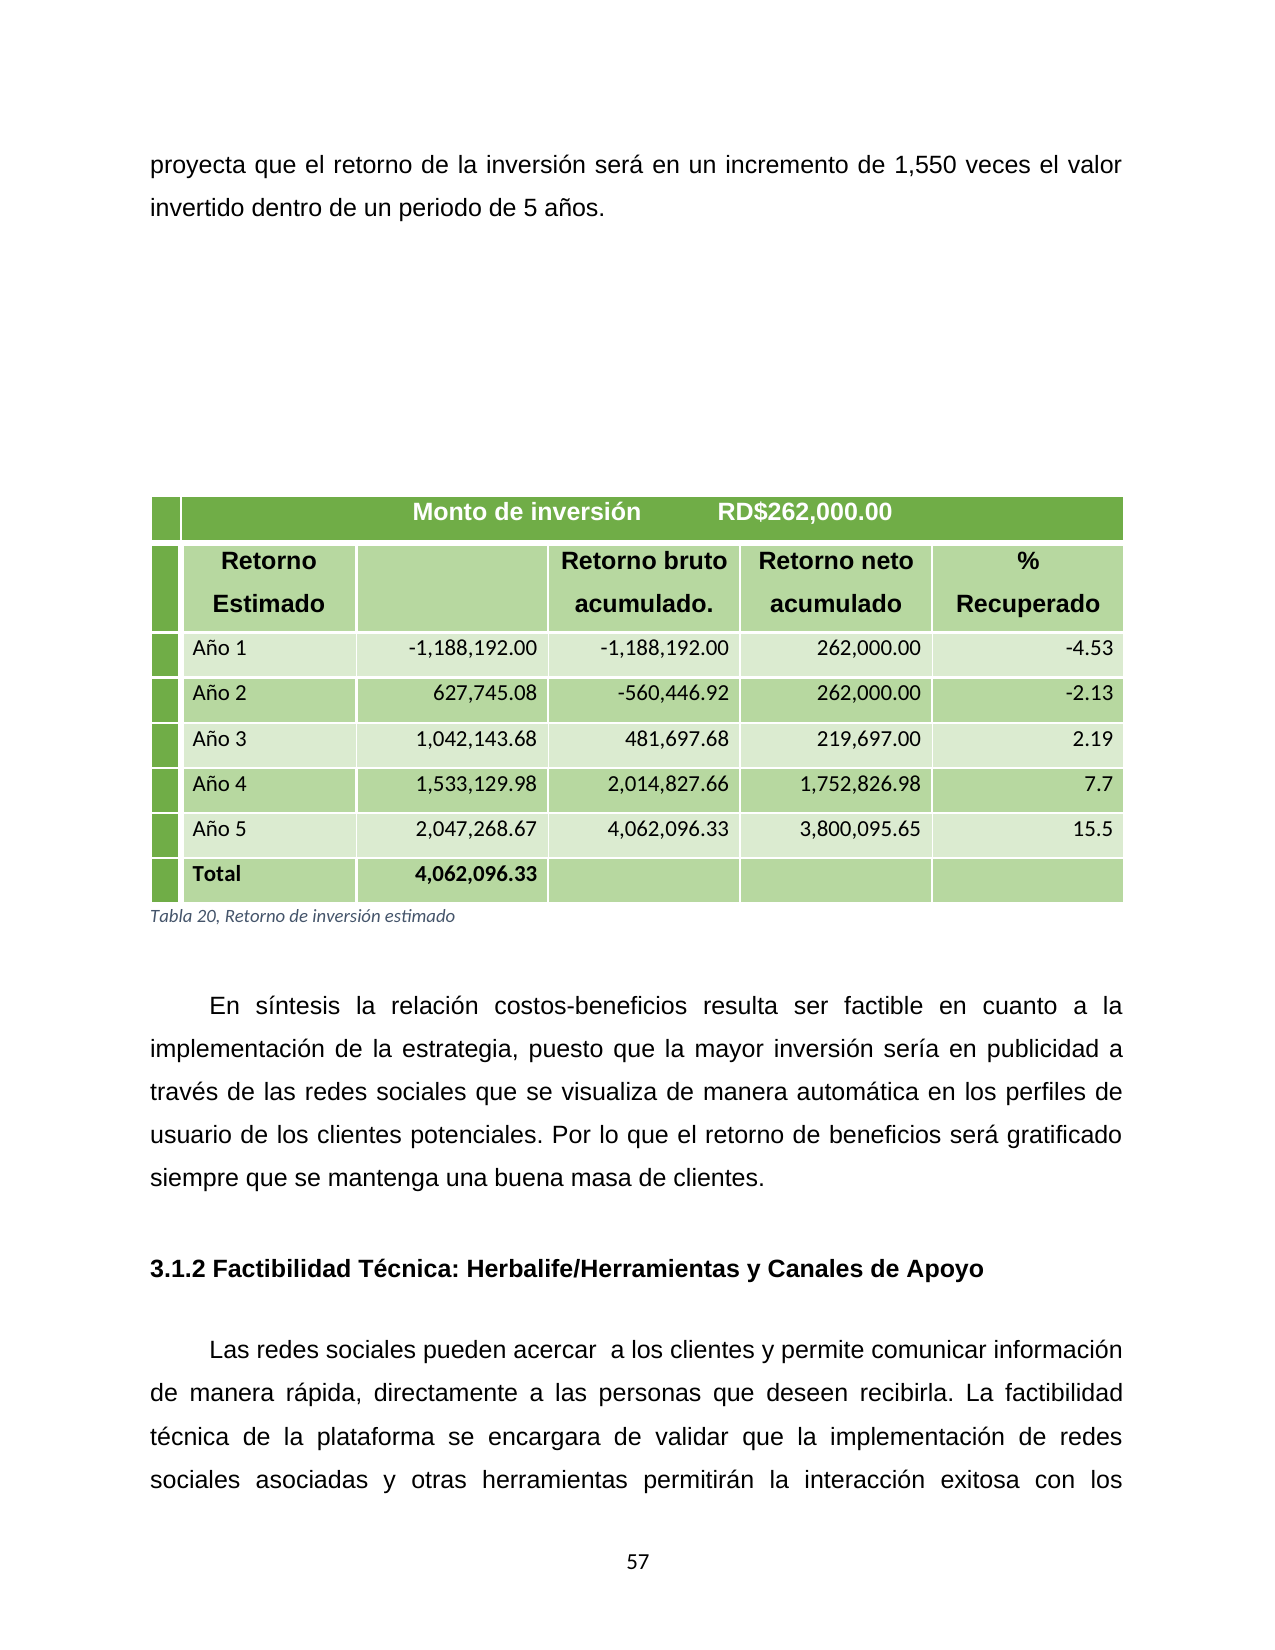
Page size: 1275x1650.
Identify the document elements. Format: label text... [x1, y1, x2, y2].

table_cell 4,062,096.33 [549, 814, 739, 857]
table_cell [152, 546, 178, 631]
table_cell 481,697.68 [549, 724, 739, 767]
table_cell 262,000.00 [741, 679, 931, 722]
table_cell -4.53 [933, 634, 1123, 676]
table_cell [549, 859, 739, 902]
table_cell 1,533,129.98 [358, 769, 547, 812]
text Tabla 20, Retorno de inversión estimado [150, 904, 1125, 927]
table_header [152, 497, 180, 540]
table_cell 15.5 [933, 814, 1123, 857]
table_cell 1,752,826.98 [741, 769, 931, 812]
text En síntesis la relación costos-beneficios resulta ser factible en cuanto a la implementación de la estrategia, puesto que la mayor inversión sería en publicidad a través de las redes sociales que se visualiza de manera automática en los perfiles de usuario de los clientes potenciales. Por lo que el retorno de beneficios será gratificado siempre que se mantenga una buena masa de clientes. [150, 991, 1124, 1192]
table_cell -2.13 [933, 679, 1123, 722]
table_cell Año 4 [184, 769, 355, 812]
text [150, 1335, 1124, 1493]
table_cell Retorno Estimado [184, 546, 355, 631]
table_cell [741, 859, 931, 902]
table_cell 3,800,095.65 [741, 814, 932, 857]
table_cell [152, 769, 178, 812]
table_cell 2.19 [933, 724, 1123, 767]
table_cell 1,042,143.68 [357, 724, 548, 767]
table_cell Año 3 [184, 724, 356, 767]
table_cell Año 1 [184, 634, 356, 676]
table_cell Retorno neto acumulado [741, 546, 931, 631]
table_cell [152, 679, 178, 722]
table_cell [152, 634, 178, 676]
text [150, 150, 1124, 222]
table_cell [152, 814, 178, 857]
table_cell [152, 859, 178, 902]
table_cell Año 5 [184, 814, 356, 857]
table_header Monto de inversión RD$262,000.00 [182, 497, 1123, 540]
table_cell 4,062,096.33 [358, 859, 547, 902]
table_cell 2,014,827.66 [549, 769, 739, 812]
subtitle 3.1.2 Factibilidad Técnica: Herbalife/Herramientas y Canales de Apoyo [150, 1254, 1125, 1283]
table_cell -1,188,192.00 [357, 634, 548, 676]
table_cell [358, 546, 547, 631]
table_cell % Recuperado [933, 546, 1123, 631]
table_cell 7.7 [933, 769, 1123, 812]
table_cell [152, 724, 178, 767]
table_cell -560,446.92 [549, 679, 739, 722]
table_cell Año 2 [184, 679, 355, 722]
table_cell -1,188,192.00 [549, 634, 739, 676]
table_cell Total [184, 859, 355, 902]
table_cell 262,000.00 [741, 634, 932, 676]
table_cell 2,047,268.67 [357, 814, 548, 857]
table_cell 219,697.00 [741, 724, 932, 767]
table_cell 627,745.08 [358, 679, 547, 722]
table_cell Retorno bruto acumulado. [549, 546, 739, 631]
table_cell [933, 859, 1123, 902]
